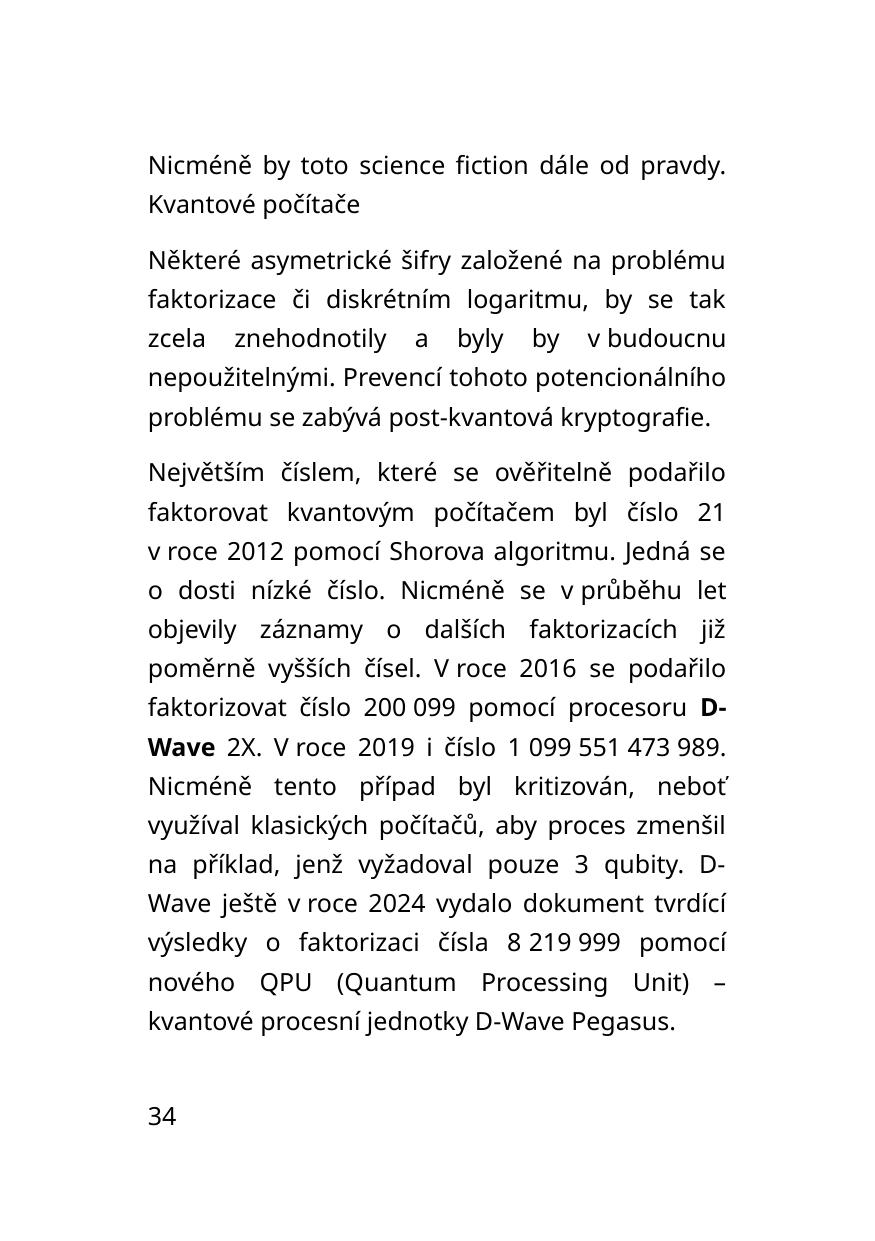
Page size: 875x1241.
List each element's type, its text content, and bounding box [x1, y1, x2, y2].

text Některé asymetrické šifry založené na problému faktorizace či diskrétním logaritmu, by se tak zcela znehodnotily a byly by v budoucnu nepoužitelnými. Prevencí tohoto potencionálního problému se zabývá post-kvantová kryptografie. [148, 243, 726, 433]
text Největším číslem, které se ověřitelně podařilo faktorovat kvantovým počítačem byl číslo 21 v roce 2012 pomocí Shorova algoritmu. Jedná se o dosti nízké číslo. Nicméně se v průběhu let objevily záznamy o dalších faktorizacích již poměrně vyšších čísel. V roce 2016 se podařilo faktorizovat číslo 200 099 pomocí procesoru D-Wave 2X. V roce 2019 i číslo 1 099 551 473 989. Nicméně tento případ byl kritizován, neboť využíval klasických počítačů, aby proces zmenšil na příklad, jenž vyžadoval pouze 3 qubity. D-Wave ještě v roce 2024 vydalo dokument tvrdící výsledky o faktorizaci čísla 8 219 999 pomocí nového QPU (Quantum Processing Unit) – kvantové procesní jednotky D-Wave Pegasus. [148, 455, 726, 1037]
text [148, 148, 726, 221]
